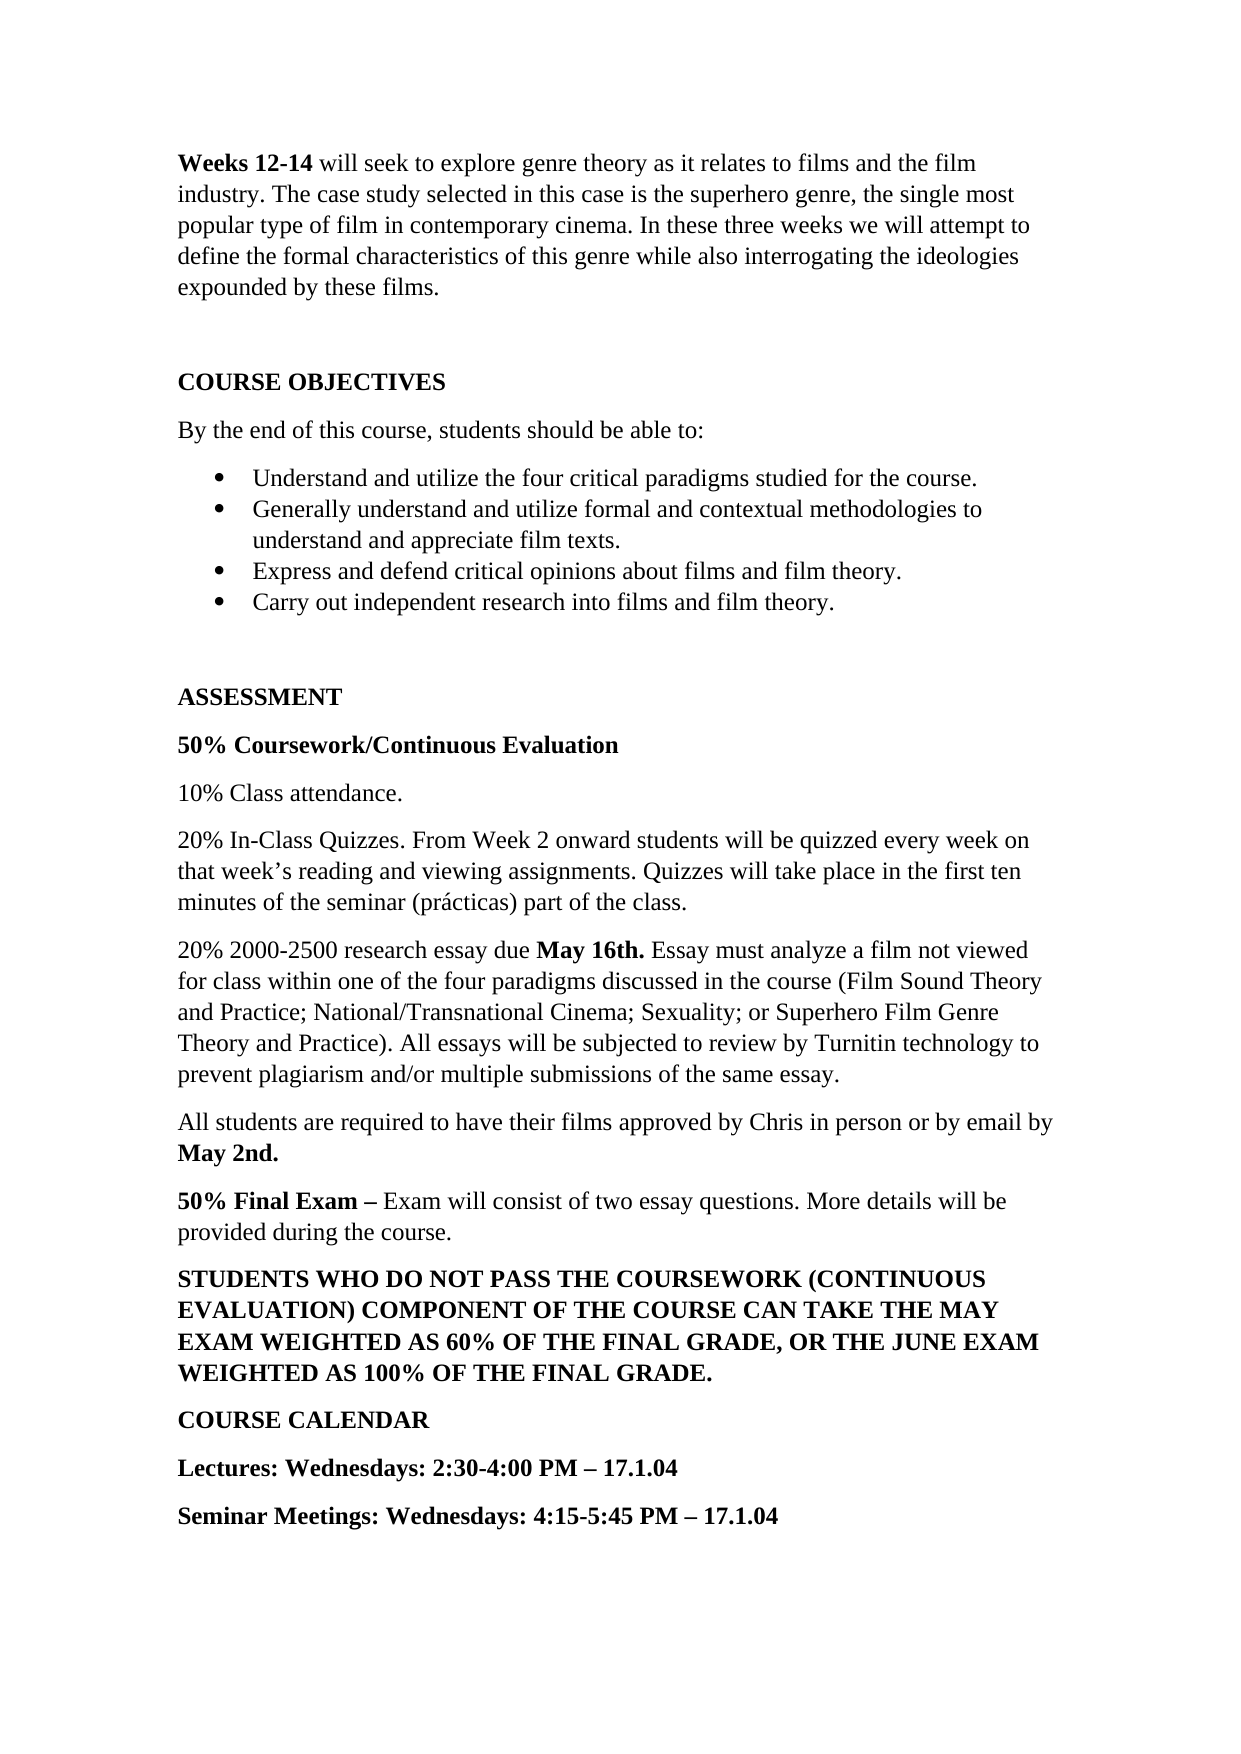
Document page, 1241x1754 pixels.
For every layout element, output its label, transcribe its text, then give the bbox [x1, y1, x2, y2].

text ASSESSMENT [177, 682, 1063, 711]
text Lectures: Wednesdays: 2:30-4:00 PM – 17.1.04 [177, 1453, 1063, 1482]
text All students are required to have their films approved by Chris in person or by email by May 2nd. [177, 1107, 1063, 1167]
text By the end of this course, students should be able to: [177, 415, 1063, 444]
list Understand and utilize the four critical paradigms studied for the course. [215, 463, 1063, 491]
list Express and defend critical opinions about films and film theory. [215, 556, 1063, 584]
text Seminar Meetings: Wednesdays: 4:15-5:45 PM – 17.1.04 [177, 1501, 1063, 1529]
text 20% 2000-2500 research essay due May 16th. Essay must analyze a film not viewed for class within one of the four paradigms discussed in the course (Film Sound Theory and Practice; National/Transnational Cinema; Sexuality; or Superhero Film Genre Theory and Practice). All essays will be subjected to review by Turnitin technology to prevent plagiarism and/or multiple submissions of the same essay. [177, 935, 1063, 1088]
text COURSE OBJECTIVES [177, 367, 1063, 396]
text STUDENTS WHO DO NOT PASS THE COURSEWORK (CONTINUOUS EVALUATION) COMPONENT OF THE COURSE CAN TAKE THE MAY EXAM WEIGHTED AS 60% OF THE FINAL GRADE, OR THE JUNE EXAM WEIGHTED AS 100% OF THE FINAL GRADE. [177, 1264, 1063, 1386]
text Weeks 12-14 will seek to explore genre theory as it relates to films and the film industry. The case study selected in this case is the superhero genre, the single most popular type of film in contemporary cinema. In these three weeks we will attempt to define the formal characteristics of this genre while also interrogating the ideologies expounded by these films. [177, 148, 1063, 301]
text 10% Class attendance. [177, 778, 1063, 806]
text COURSE CALENDAR [177, 1405, 1063, 1434]
text 50% Final Exam – Exam will consist of two essay questions. More details will be provided during the course. [177, 1186, 1063, 1246]
text 20% In-Class Quizzes. From Week 2 onward students will be quizzed every week on that week’s reading and viewing assignments. Quizzes will take place in the first ten minutes of the seminar (prácticas) part of the class. [177, 825, 1063, 916]
list Generally understand and utilize formal and contextual methodologies to understand and appreciate film texts. [215, 494, 1063, 553]
list Carry out independent research into films and film theory. [215, 587, 1063, 616]
text 50% Coursework/Continuous Evaluation [177, 730, 1063, 759]
